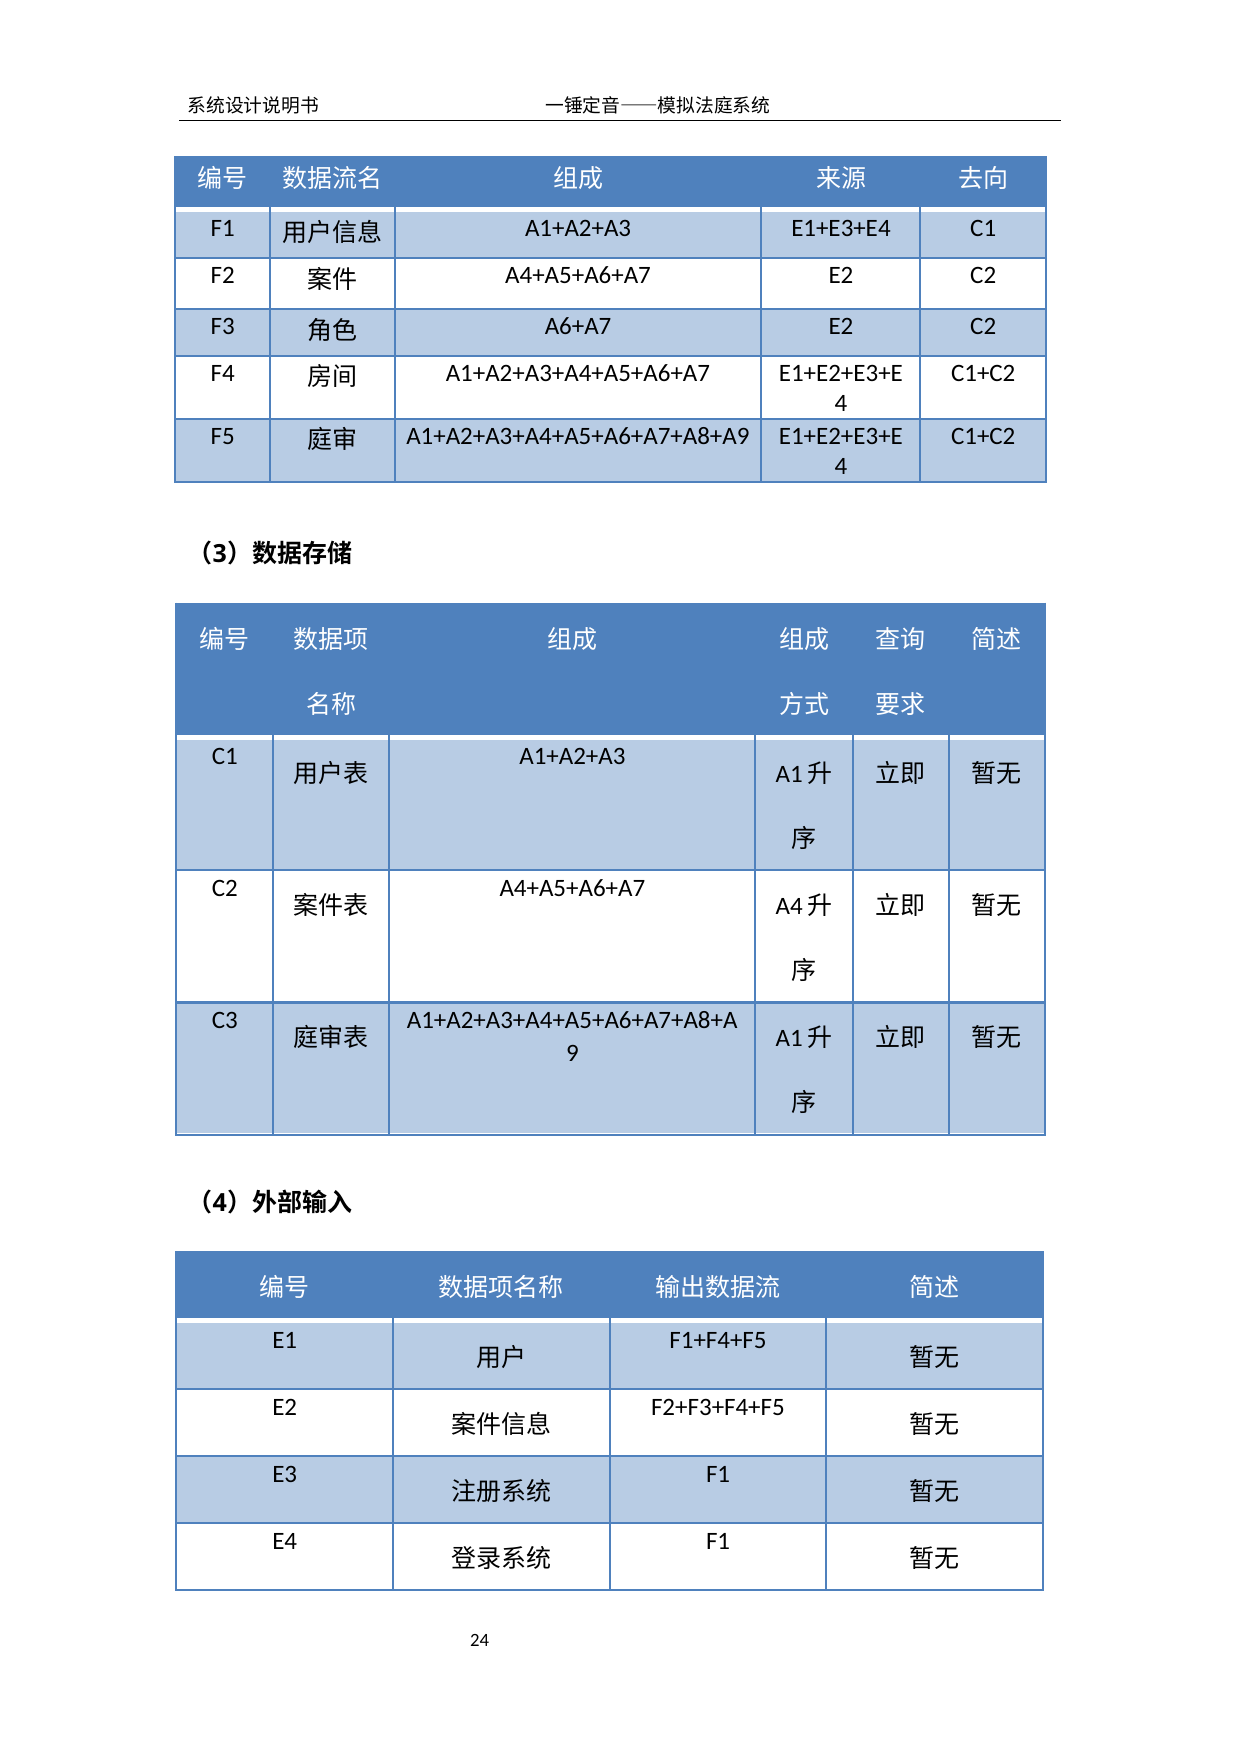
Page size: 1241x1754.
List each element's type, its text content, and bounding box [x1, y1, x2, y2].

table_cell A4+A5+A6+A7 [390, 871, 754, 1001]
table_cell 用户信息 [271, 212, 394, 257]
table_cell A4升序 [756, 871, 852, 1001]
table_cell F1 [611, 1457, 825, 1522]
table_header 编号 [177, 1253, 392, 1318]
table_cell 角色 [271, 310, 394, 355]
table_cell E2 [762, 310, 919, 355]
table_cell E1+E2+E3+E4 [762, 420, 919, 481]
table_cell F5 [176, 420, 269, 481]
table_header 数据项名称 [274, 605, 388, 735]
table_header 编号 [176, 158, 269, 207]
table_header 简述 [950, 605, 1044, 735]
table_cell C1+C2 [921, 420, 1045, 481]
table_cell C2 [921, 310, 1045, 355]
table_cell C2 [921, 259, 1045, 308]
table_cell 立即 [854, 871, 948, 1001]
table_cell 暂无 [827, 1457, 1042, 1522]
table_header 数据项名称 [394, 1253, 609, 1318]
table_cell F1+F4+F5 [611, 1323, 825, 1388]
table_header 简述 [827, 1253, 1042, 1318]
table_cell 暂无 [827, 1323, 1042, 1388]
table_cell A1+A2+A3 [390, 740, 754, 869]
table_cell 注册系统 [394, 1457, 609, 1522]
table_cell A4+A5+A6+A7 [396, 259, 760, 308]
table_cell 案件 [271, 259, 394, 308]
table_cell E2 [177, 1390, 392, 1455]
table_cell 登录系统 [394, 1524, 609, 1589]
table_header 查询要求 [854, 605, 948, 735]
table_cell 案件表 [274, 871, 388, 1001]
table_header 来源 [762, 158, 919, 207]
table_cell E1 [177, 1323, 392, 1388]
table_cell C3 [177, 1004, 272, 1133]
table_cell 暂无 [827, 1390, 1042, 1455]
table_cell A1+A2+A3 [396, 212, 760, 257]
table_header 数据流名 [271, 158, 394, 207]
table_cell F1 [176, 212, 269, 257]
table_cell 暂无 [950, 1004, 1044, 1133]
table_cell 庭审表 [274, 1004, 388, 1133]
table_cell 案件信息 [394, 1390, 609, 1455]
list 数据存储 [187, 162, 1053, 584]
table_cell 用户 [394, 1323, 609, 1388]
table_cell 房间 [271, 357, 394, 418]
table_cell 用户表 [274, 740, 388, 869]
table_cell E4 [177, 1524, 392, 1589]
table_cell E1+E2+E3+E4 [762, 357, 919, 418]
table_cell E2 [762, 259, 919, 308]
table_header 组成 [390, 605, 754, 735]
table_cell 暂无 [950, 740, 1044, 869]
table_cell 立即 [854, 740, 948, 869]
table_cell F3 [176, 310, 269, 355]
table_header 编号 [177, 605, 272, 735]
table_cell C2 [177, 871, 272, 1001]
table_cell 暂无 [827, 1524, 1042, 1589]
table_cell F2+F3+F4+F5 [611, 1390, 825, 1455]
table_cell A1升序 [756, 740, 852, 869]
table_cell C1 [177, 740, 272, 869]
table_cell 暂无 [950, 871, 1044, 1001]
table_cell E3 [177, 1457, 392, 1522]
table_cell A1+A2+A3+A4+A5+A6+A7 [396, 357, 760, 418]
table_cell 庭审 [271, 420, 394, 481]
table_header 组成 [396, 158, 760, 207]
table_header 组成方式 [756, 605, 852, 735]
table_cell F2 [176, 259, 269, 308]
table_cell A1+A2+A3+A4+A5+A6+A7+A8+A9 [390, 1004, 754, 1133]
list 外部输入 [187, 1168, 1053, 1233]
table_header 输出数据流 [611, 1253, 825, 1318]
table_cell C1 [921, 212, 1045, 257]
table_cell A6+A7 [396, 310, 760, 355]
table_cell F1 [611, 1524, 825, 1589]
table_cell F4 [176, 357, 269, 418]
table_cell A1升序 [756, 1004, 852, 1133]
table_cell C1+C2 [921, 357, 1045, 418]
table_cell 立即 [854, 1004, 948, 1133]
table_cell E1+E3+E4 [762, 212, 919, 257]
table_cell A1+A2+A3+A4+A5+A6+A7+A8+A9 [396, 420, 760, 481]
table_header 去向 [921, 158, 1045, 207]
